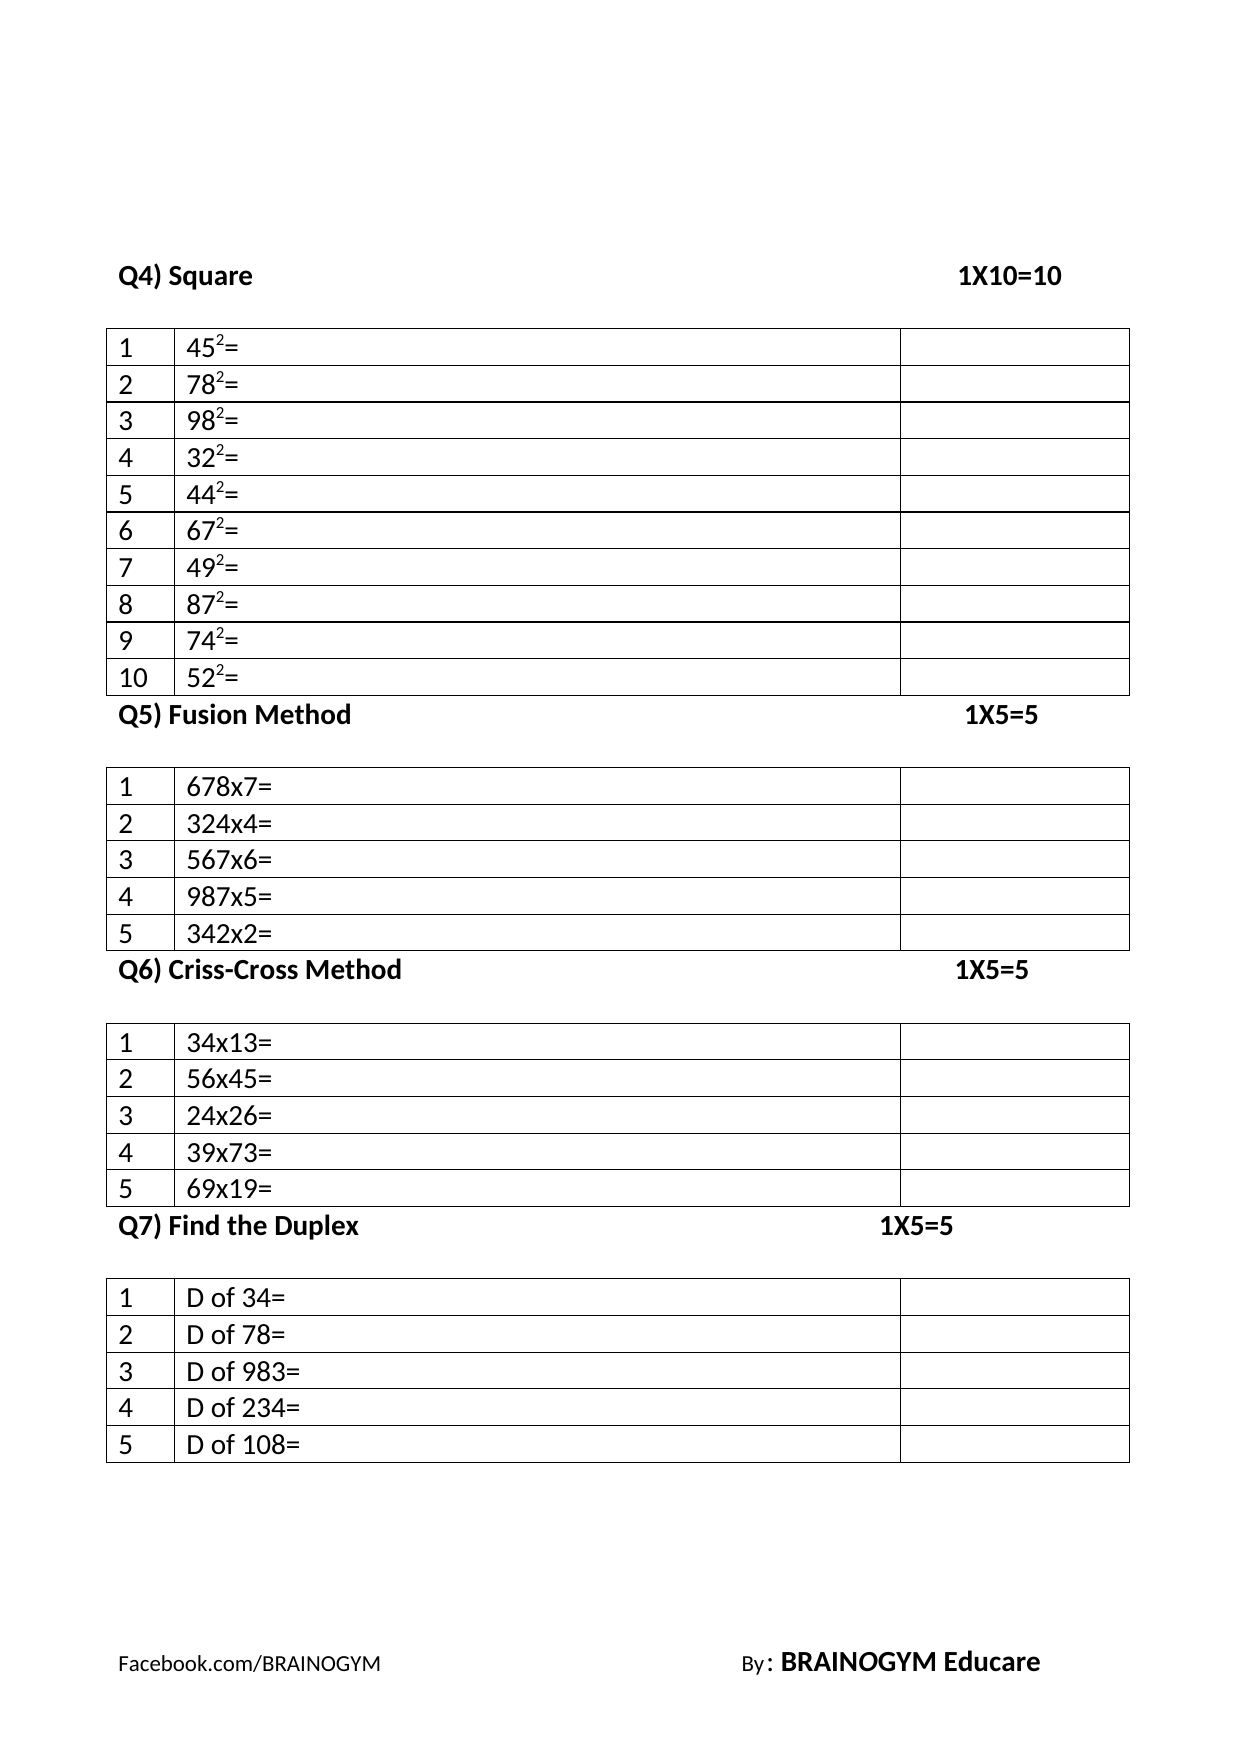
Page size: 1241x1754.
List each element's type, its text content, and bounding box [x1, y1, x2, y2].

table_cell 3 [107, 1097, 174, 1133]
table_cell [901, 841, 1129, 877]
table_header [901, 1279, 1129, 1315]
table_cell 6 [107, 513, 174, 548]
table_cell 10 [107, 659, 174, 695]
table_cell [901, 403, 1129, 438]
table_header [901, 329, 1129, 365]
table_cell D of 108= [175, 1426, 900, 1462]
table_header 678x7= [175, 768, 900, 804]
table_cell 2 [107, 1060, 174, 1096]
table_cell [901, 1134, 1129, 1169]
table_cell [901, 1316, 1129, 1352]
table_cell 8 [107, 586, 174, 621]
table_cell [901, 1389, 1129, 1425]
table_cell 2 [107, 1316, 174, 1352]
table_cell 9 [107, 623, 174, 658]
table_header 1 [107, 329, 174, 365]
table_cell [901, 1097, 1129, 1133]
table_cell 982= [175, 403, 900, 438]
table_cell 7 [107, 549, 174, 585]
table_cell 522= [175, 659, 900, 695]
table_cell [901, 549, 1129, 585]
table_cell 39x73= [175, 1134, 900, 1169]
table_cell D of 78= [175, 1316, 900, 1352]
table_cell [901, 659, 1129, 695]
table_cell [901, 805, 1129, 840]
table_cell 69x19= [175, 1170, 900, 1206]
text Q4) Square 1X10=10 [118, 257, 1090, 292]
table_cell 342x2= [175, 915, 900, 950]
table_header [901, 768, 1129, 804]
table_header 1 [107, 1024, 174, 1059]
table_header 1 [107, 1279, 174, 1315]
table_cell 567x6= [175, 841, 900, 877]
table_cell 3 [107, 403, 174, 438]
table_cell 4 [107, 878, 174, 914]
table_cell 987x5= [175, 878, 900, 914]
table_cell D of 983= [175, 1353, 900, 1388]
table_cell 5 [107, 476, 174, 511]
table_cell 492= [175, 549, 900, 585]
table_header 34x13= [175, 1024, 900, 1059]
table_header 1 [107, 768, 174, 804]
table_cell [901, 878, 1129, 914]
table_header [901, 1024, 1129, 1059]
text Q6) Criss-Cross Method 1X5=5 [118, 951, 1090, 987]
table_cell 782= [175, 366, 900, 401]
table_cell 56x45= [175, 1060, 900, 1096]
table_cell 3 [107, 841, 174, 877]
table_cell [901, 586, 1129, 621]
table_cell 5 [107, 915, 174, 950]
table_cell [901, 1060, 1129, 1096]
table_cell [901, 439, 1129, 475]
text Q7) Find the Duplex 1X5=5 [118, 1207, 1090, 1243]
table_header D of 34= [175, 1279, 900, 1315]
table_cell [901, 1426, 1129, 1462]
table_cell [901, 623, 1129, 658]
table_cell 4 [107, 1134, 174, 1169]
table_cell [901, 513, 1129, 548]
table_cell 4 [107, 1389, 174, 1425]
table_cell 322= [175, 439, 900, 475]
table_cell [901, 1170, 1129, 1206]
table_cell [901, 476, 1129, 511]
table_cell 2 [107, 366, 174, 401]
table_cell 2 [107, 805, 174, 840]
table_cell 324x4= [175, 805, 900, 840]
table_cell D of 234= [175, 1389, 900, 1425]
table_cell 742= [175, 623, 900, 658]
table_cell [901, 915, 1129, 950]
text Q5) Fusion Method 1X5=5 [118, 696, 1090, 731]
table_cell 442= [175, 476, 900, 511]
table_cell 4 [107, 439, 174, 475]
table_cell 5 [107, 1170, 174, 1206]
table_cell [901, 366, 1129, 401]
table_cell 5 [107, 1426, 174, 1462]
table_header 452= [175, 329, 900, 365]
table_cell 672= [175, 513, 900, 548]
table_cell 3 [107, 1353, 174, 1388]
table_cell 872= [175, 586, 900, 621]
table_cell [901, 1353, 1129, 1388]
table_cell 24x26= [175, 1097, 900, 1133]
